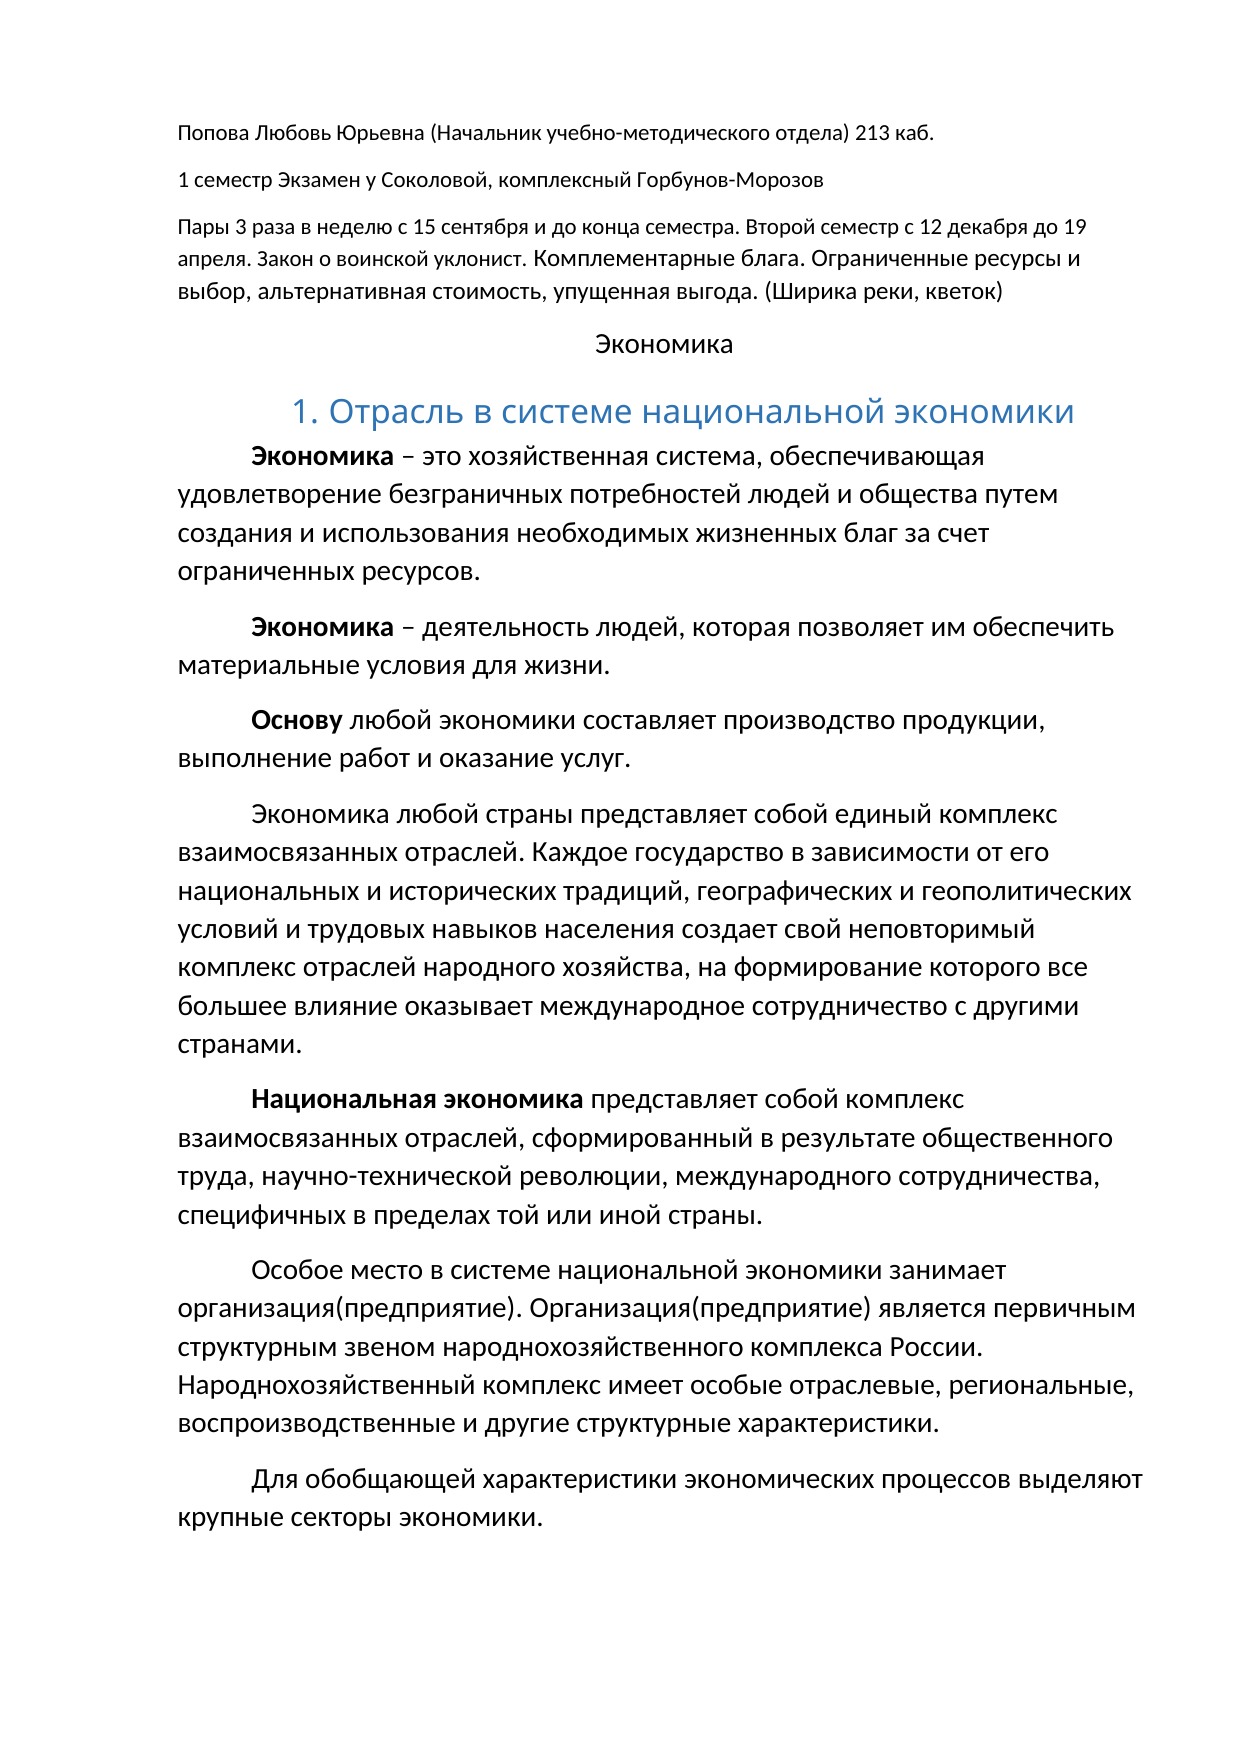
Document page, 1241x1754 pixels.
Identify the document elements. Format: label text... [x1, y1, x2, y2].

text Экономика [177, 325, 1152, 360]
subtitle Отрасль в системе национальной экономики [215, 388, 1152, 434]
text Особое место в системе национальной экономики занимает организация(предприятие). Организация(предприятие) является первичным структурным звеном народнохозяйственного комплекса России. Народнохозяйственный комплекс имеет особые отраслевые, региональные, воспроизводственные и другие структурные характеристики. [177, 1251, 1152, 1440]
text Для обобщающей характеристики экономических процессов выделяют крупные секторы экономики. [177, 1460, 1152, 1534]
text Экономика – деятельность людей, которая позволяет им обеспечить материальные условия для жизни. [177, 608, 1152, 682]
text Национальная экономика представляет собой комплекс взаимосвязанных отраслей, сформированный в результате общественного труда, научно-технической революции, международного сотрудничества, специфичных в пределах той или иной страны. [177, 1080, 1152, 1231]
text Пары 3 раза в неделю с 15 сентября и до конца семестра. Второй семестр с 12 декабря до 19 апреля. Закон о воинской уклонист. Комплементарные блага. Ограниченные ресурсы и выбор, альтернативная стоимость, упущенная выгода. (Ширика реки, кветок) [177, 212, 1152, 306]
text Основу любой экономики составляет производство продукции, выполнение работ и оказание услуг. [177, 701, 1152, 775]
text 1 семестр Экзамен у Соколовой, комплексный Горбунов-Морозов [177, 165, 1152, 193]
text Попова Любовь Юрьевна (Начальник учебно-методического отдела) 213 каб. [177, 118, 1152, 146]
text Экономика любой страны представляет собой единый комплекс взаимосвязанных отраслей. Каждое государство в зависимости от его национальных и исторических традиций, географических и геополитических условий и трудовых навыков населения создает свой неповторимый комплекс отраслей народного хозяйства, на формирование которого все большее влияние оказывает международное сотрудничество с другими странами. [177, 795, 1152, 1061]
text Экономика – это хозяйственная система, обеспечивающая удовлетворение безграничных потребностей людей и общества путем создания и использования необходимых жизненных благ за счет ограниченных ресурсов. [177, 437, 1152, 588]
